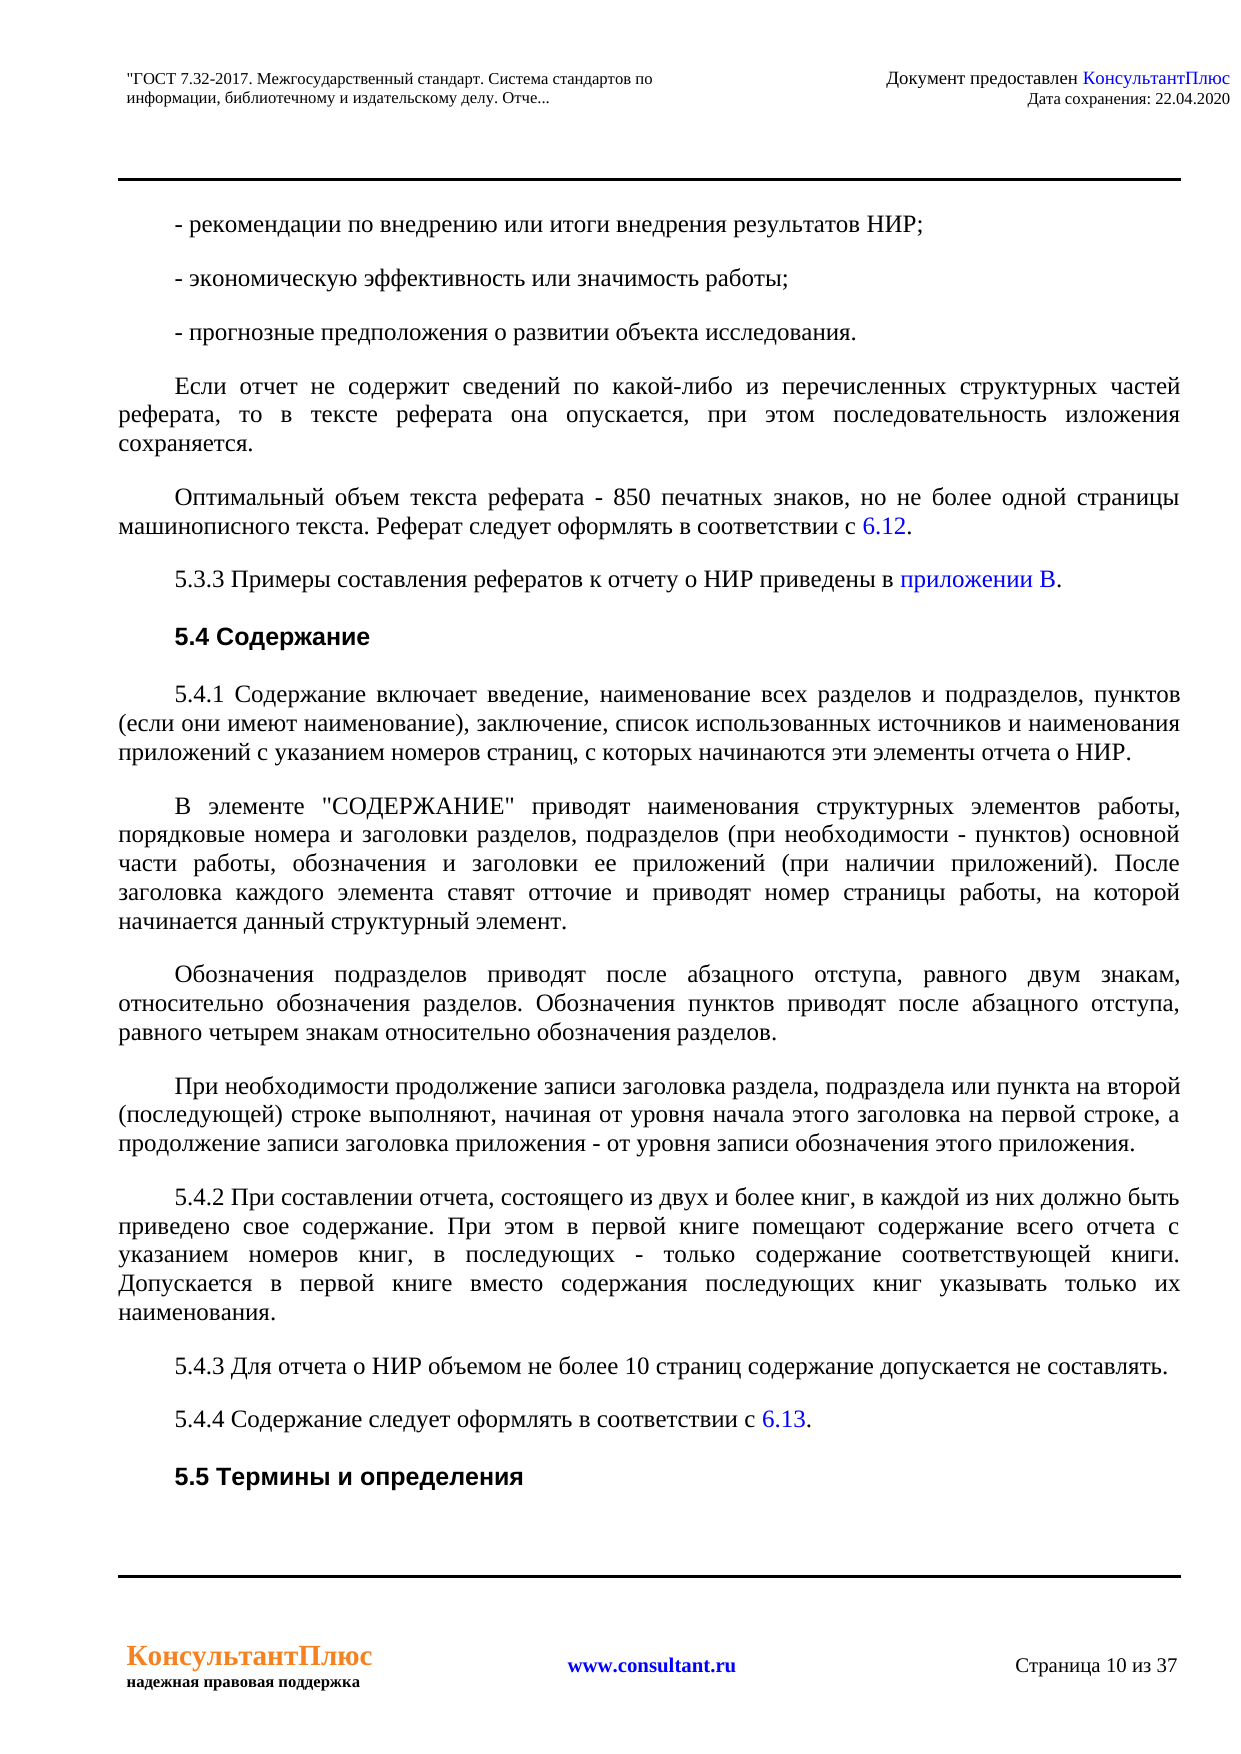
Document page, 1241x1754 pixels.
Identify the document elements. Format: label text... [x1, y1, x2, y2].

text 5.4.2 При составлении отчета, состоящего из двух и более книг, в каждой из них должно быть приведено свое содержание. При этом в первой книге помещают содержание всего отчета с указанием номеров книг, в последующих - только содержание соответствующей книги. Допускается в первой книге вместо содержания последующих книг указывать только их наименования. [118, 1182, 1181, 1326]
text - экономическую эффективность или значимость работы; [118, 263, 1181, 292]
text - рекомендации по внедрению или итоги внедрения результатов НИР; [118, 209, 1181, 238]
text Обозначения подразделов приводят после абзацного отступа, равного двум знакам, относительно обозначения разделов. Обозначения пунктов приводят после абзацного отступа, равного четырем знакам относительно обозначения разделов. [118, 959, 1181, 1046]
title 5.4 Содержание [118, 622, 1181, 651]
text - прогнозные предположения о развитии объекта исследования. [118, 317, 1181, 346]
text 5.4.3 Для отчета о НИР объемом не более 10 страниц содержание допускается не составлять. [118, 1351, 1181, 1379]
text При необходимости продолжение записи заголовка раздела, подраздела или пункта на второй (последующей) строке выполняют, начиная от уровня начала этого заголовка на первой строке, а продолжение записи заголовка приложения - от уровня записи обозначения этого приложения. [118, 1071, 1181, 1157]
text Если отчет не содержит сведений по какой-либо из перечисленных структурных частей реферата, то в тексте реферата она опускается, при этом последовательность изложения сохраняется. [118, 371, 1181, 457]
title 5.5 Термины и определения [118, 1462, 1181, 1491]
text 5.4.4 Содержание следует оформлять в соответствии с 6.13. [118, 1404, 1181, 1433]
text В элементе "СОДЕРЖАНИЕ" приводят наименования структурных элементов работы, порядковые номера и заголовки разделов, подразделов (при необходимости - пунктов) основной части работы, обозначения и заголовки ее приложений (при наличии приложений). После заголовка каждого элемента ставят отточие и приводят номер страницы работы, на которой начинается данный структурный элемент. [118, 791, 1181, 934]
text 5.3.3 Примеры составления рефератов к отчету о НИР приведены в приложении В. [118, 564, 1181, 593]
text Оптимальный объем текста реферата - 850 печатных знаков, но не более одной страницы машинописного текста. Реферат следует оформлять в соответствии с 6.12. [118, 482, 1181, 539]
text 5.4.1 Содержание включает введение, наименование всех разделов и подразделов, пунктов (если они имеют наименование), заключение, список использованных источников и наименования приложений с указанием номеров страниц, с которых начинаются эти элементы отчета о НИР. [118, 679, 1181, 766]
